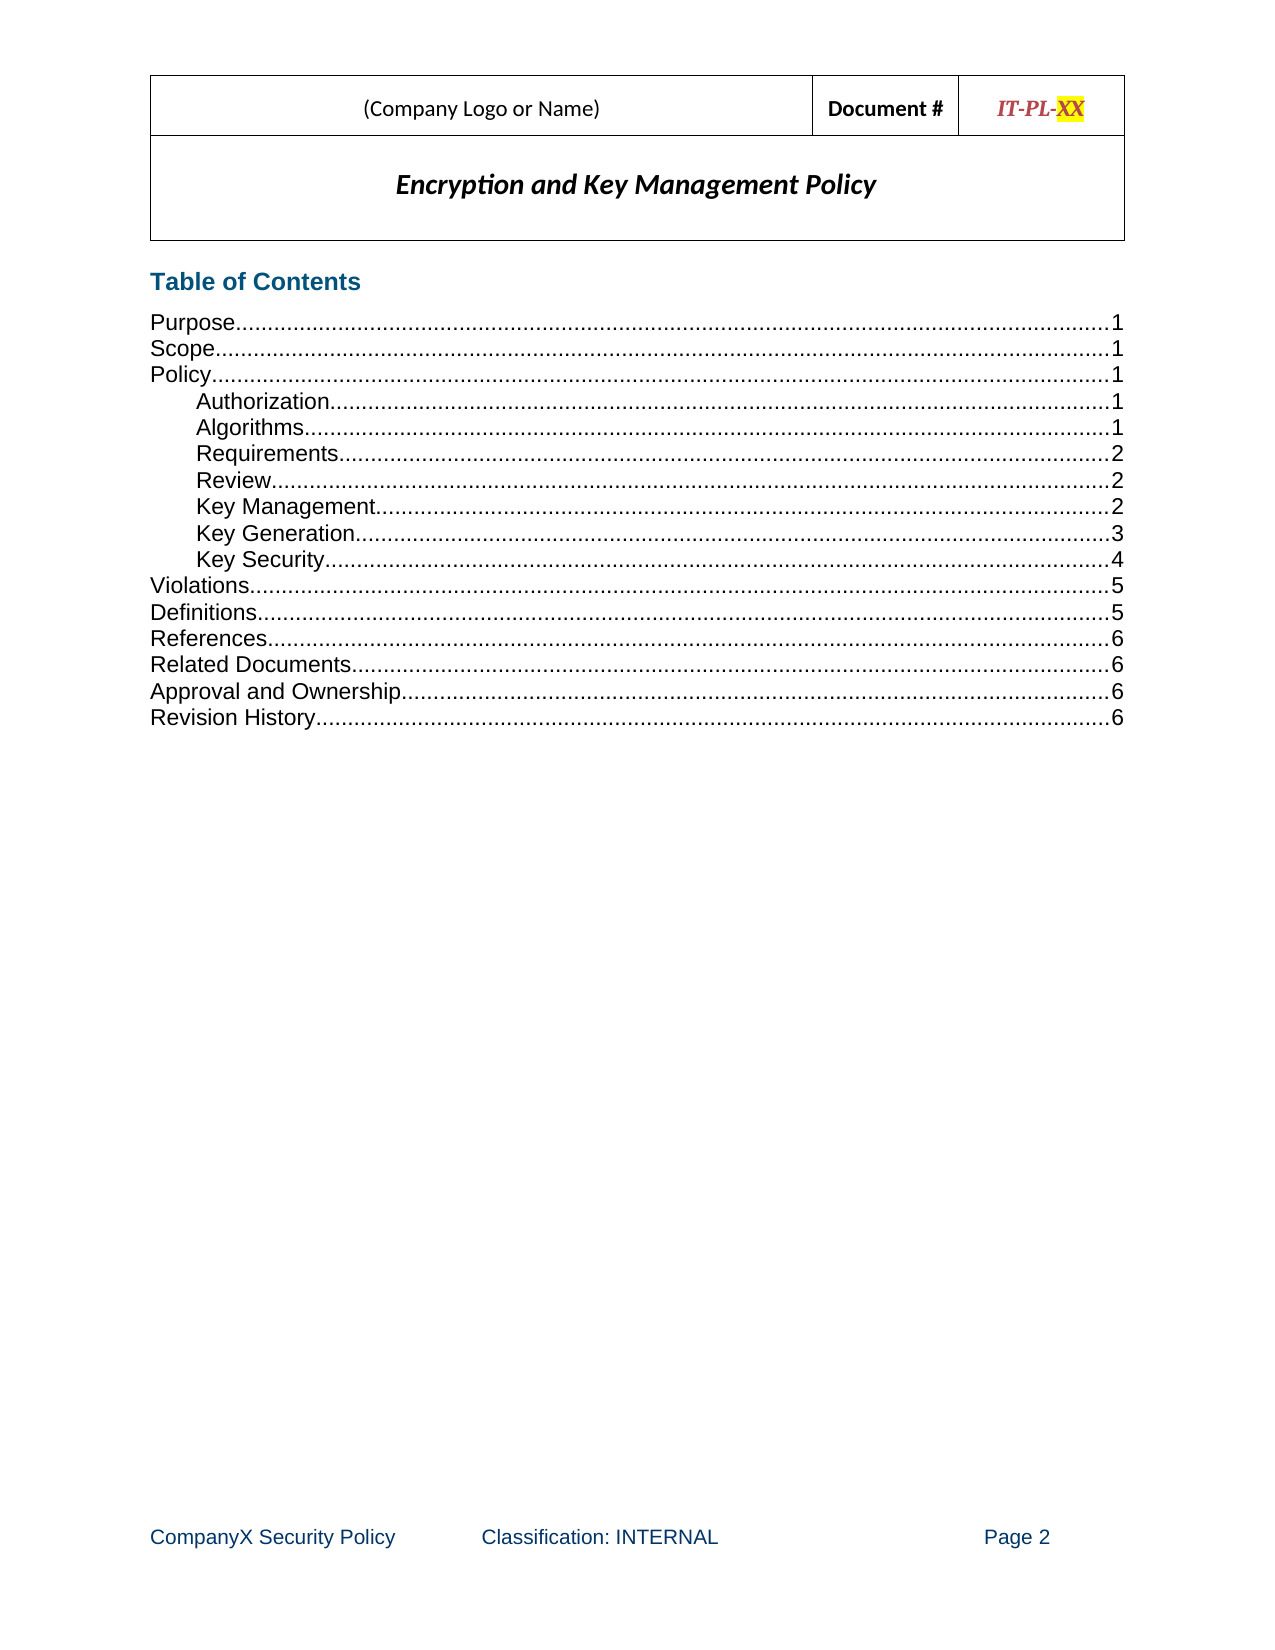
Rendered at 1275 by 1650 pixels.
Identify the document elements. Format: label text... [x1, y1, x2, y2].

text Revision History 6 [150, 704, 1125, 730]
text Table of Contents [150, 267, 1125, 296]
text Key Generation 3 [196, 519, 1125, 546]
text Approval and Ownership 6 [150, 678, 1125, 704]
text Purpose 1 [150, 309, 1125, 335]
text Definitions 5 [150, 598, 1125, 625]
text Algorithms 1 [196, 414, 1125, 440]
text Review 2 [196, 467, 1125, 493]
text Authorization 1 [196, 388, 1125, 414]
text Key Security 4 [196, 546, 1125, 572]
text Violations 5 [150, 572, 1125, 598]
text Related Documents 6 [150, 651, 1125, 678]
text Key Management 2 [196, 493, 1125, 519]
text Scope 1 [150, 335, 1125, 361]
text Policy 1 [150, 361, 1125, 388]
text References 6 [150, 625, 1125, 651]
text Requirements 2 [196, 440, 1125, 467]
